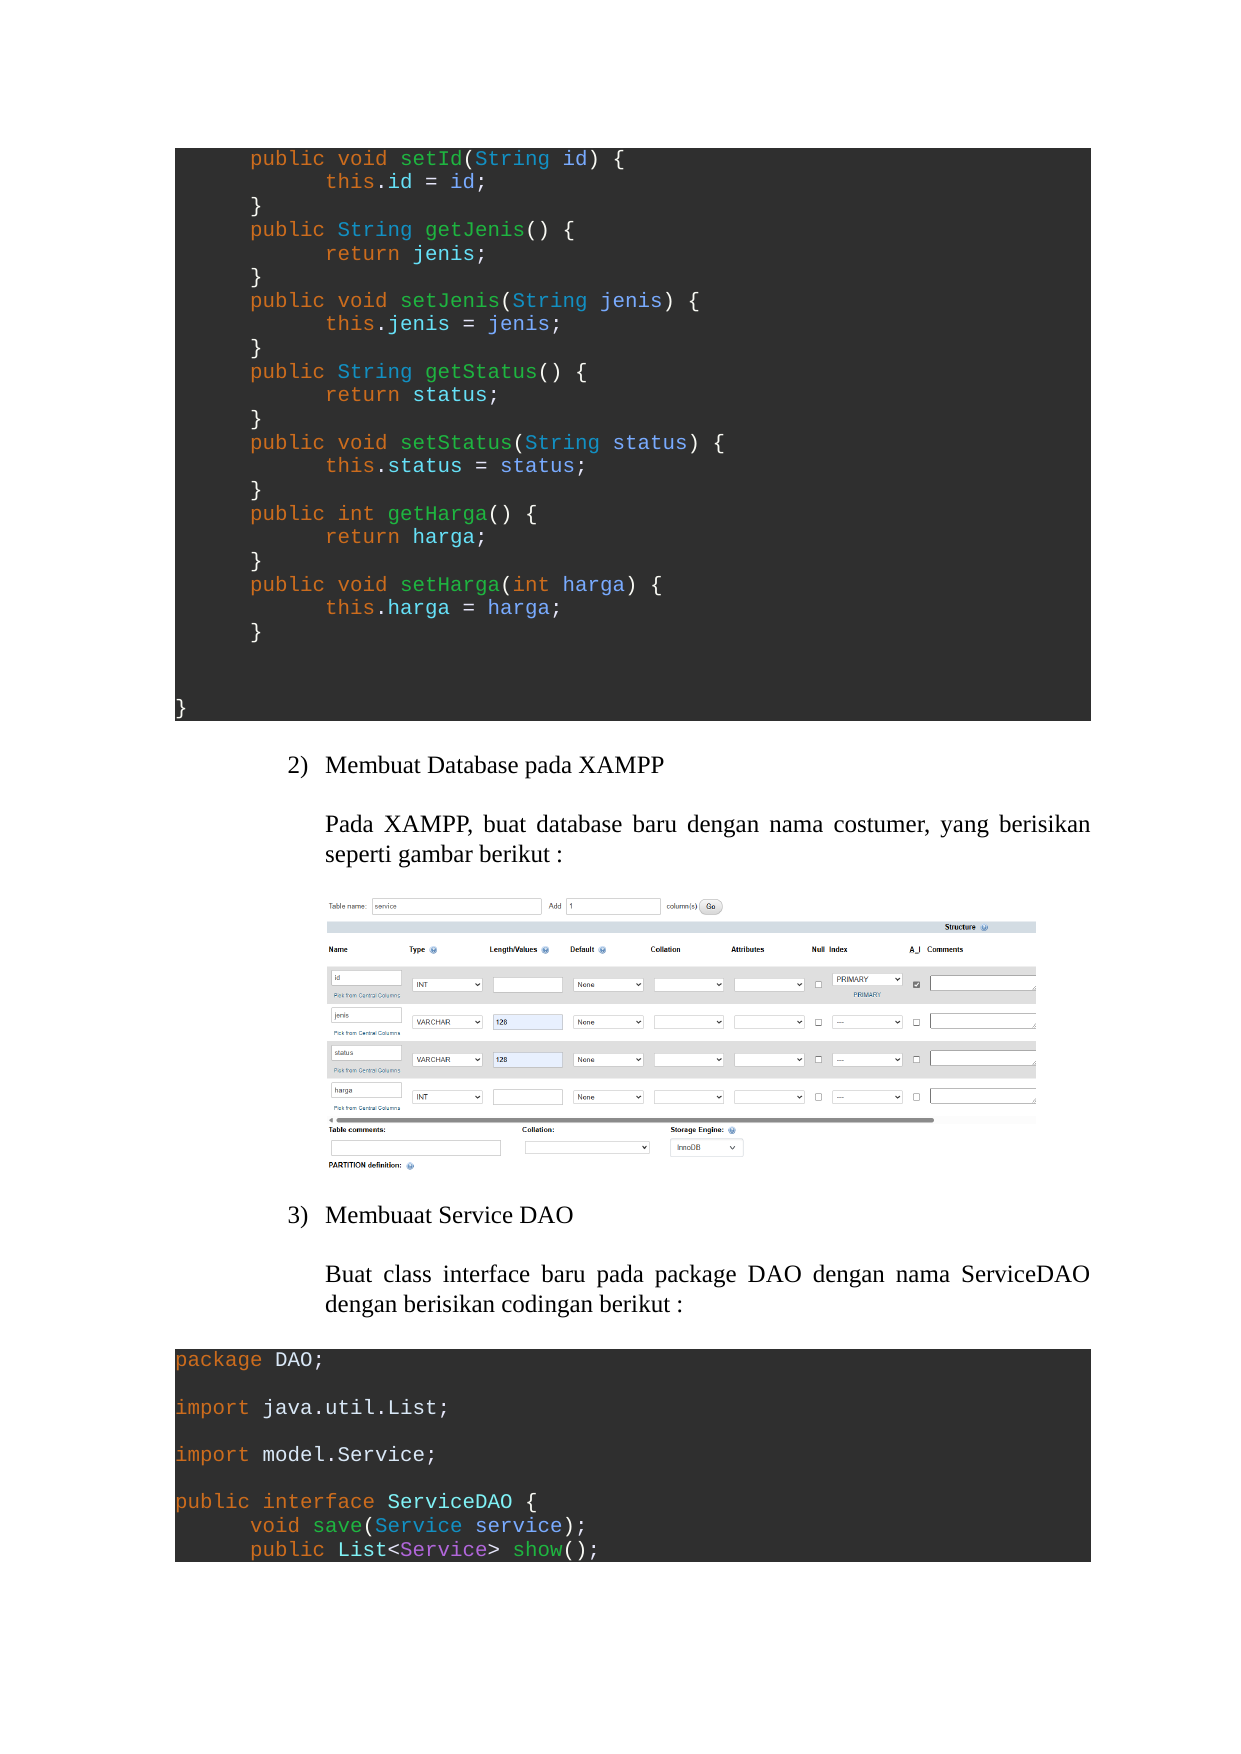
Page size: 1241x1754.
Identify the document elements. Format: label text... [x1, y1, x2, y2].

text import model.Service; [175, 1444, 1091, 1468]
text public int getHarga() { [175, 503, 1091, 526]
text return status; [175, 384, 1091, 408]
text public String getStatus() { [175, 361, 1091, 384]
text public List<Service> show(); [175, 1539, 1091, 1562]
text this.jenis = jenis; [175, 313, 1091, 337]
list Pada XAMPP, buat database baru dengan nama costumer, yang berisikan seperti gambar berikut : [325, 809, 1091, 868]
text import java.util.List; [175, 1397, 1091, 1420]
text public void setId(String id) { [175, 148, 1091, 172]
text } [175, 550, 1091, 573]
text } [175, 266, 1091, 290]
picture [325, 898, 1036, 1170]
text this.id = id; [175, 172, 1091, 195]
text } [175, 408, 1091, 432]
text public interface ServiceDAO { [175, 1491, 1091, 1515]
list Buat class interface baru pada package DAO dengan nama ServiceDAO dengan berisikan codingan berikut : [325, 1259, 1091, 1318]
text } [175, 697, 1091, 721]
text return jenis; [175, 242, 1091, 266]
text } [175, 195, 1091, 219]
text public void setJenis(String jenis) { [175, 290, 1091, 313]
text public String getJenis() { [175, 219, 1091, 242]
text package DAO; [175, 1349, 1091, 1373]
text public void setStatus(String status) { [175, 432, 1091, 455]
text public void setHarga(int harga) { [175, 573, 1091, 597]
text } [175, 337, 1091, 361]
text void save(Service service); [175, 1515, 1091, 1539]
list Membuaat Service DAO [287, 1200, 1091, 1229]
text } [175, 621, 1091, 644]
list Membuat Database pada XAMPP [287, 750, 1091, 779]
text this.harga = harga; [175, 597, 1091, 621]
text return harga; [175, 526, 1091, 550]
text this.status = status; [175, 455, 1091, 479]
text } [175, 479, 1091, 503]
